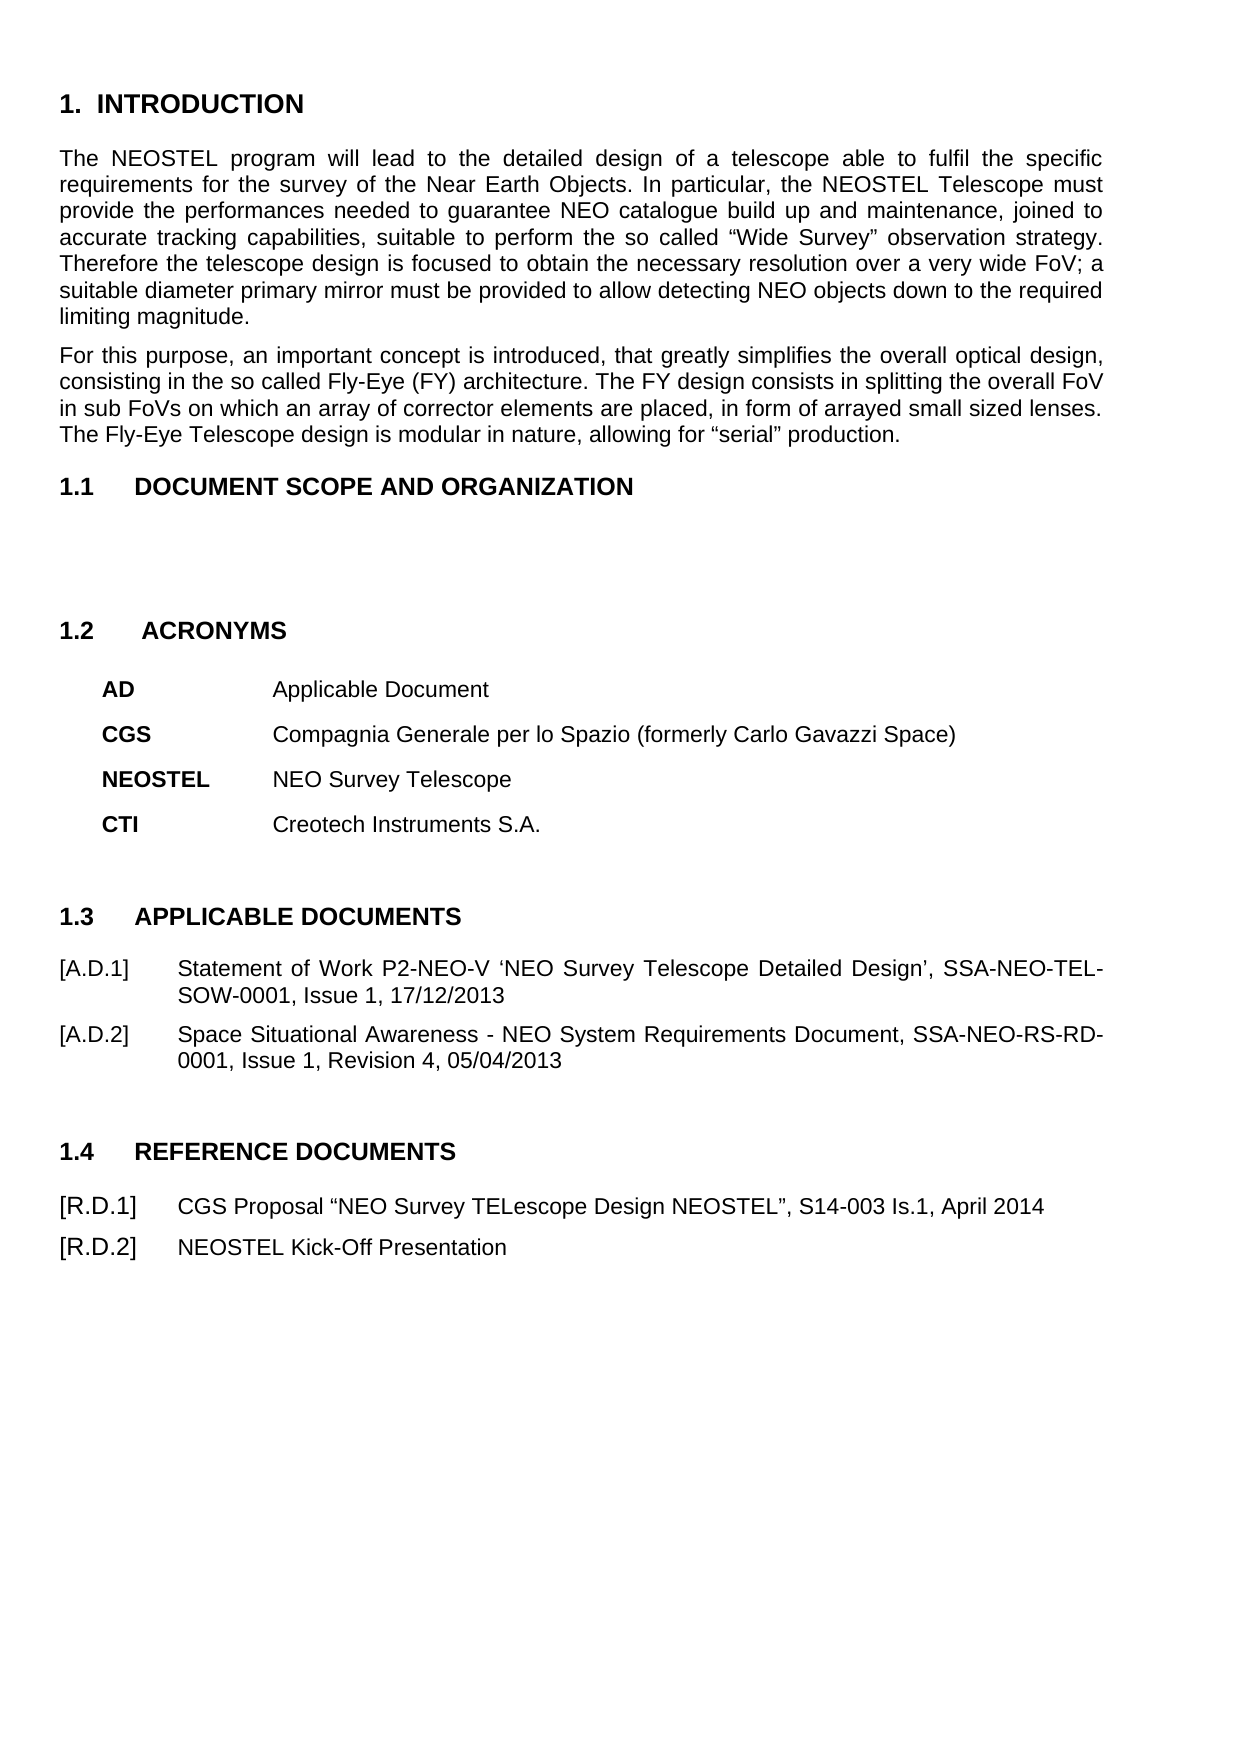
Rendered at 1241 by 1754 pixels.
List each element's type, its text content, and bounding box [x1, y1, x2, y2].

table_cell CTI [59, 805, 230, 850]
table_header Applicable Document [230, 670, 1081, 715]
subtitle Acronyms [59, 616, 1104, 645]
subtitle Applicable Documents [59, 902, 1104, 930]
subtitle Reference Documents [59, 1137, 1104, 1166]
list CGS Proposal “NEO Survey TELescope Design NEOSTEL”, S14-003 Is.1, April 2014 [59, 1191, 1104, 1220]
list Statement of Work P2-NEO-V ‘NEO Survey Telescope Detailed Design’, SSA-NEO-TEL-SOW-0001, Issue 1, 17/12/2013 [59, 955, 1104, 1008]
text The NEOSTEL program will lead to the detailed design of a telescope able to fulfil the specific requirements for the survey of the Near Earth Objects. In particular, the NEOSTEL Telescope must provide the performances needed to guarantee NEO catalogue build up and maintenance, joined to accurate tracking capabilities, suitable to perform the so called “Wide Survey” observation strategy. Therefore the telescope design is focused to obtain the necessary resolution over a very wide FoV; a suitable diameter primary mirror must be provided to allow detecting NEO objects down to the required limiting magnitude. [59, 145, 1104, 329]
text For this purpose, an important concept is introduced, that greatly simplifies the overall optical design, consisting in the so called Fly-Eye (FY) architecture. The FY design consists in splitting the overall FoV in sub FoVs on which an array of corrector elements are placed, in form of arrayed small sized lenses. The Fly-Eye Telescope design is modular in nature, allowing for “serial” production. [59, 342, 1104, 447]
table_cell Compagnia Generale per lo Spazio (formerly Carlo Gavazzi Space) [230, 715, 1081, 760]
subtitle Document Scope and Organization [59, 472, 1104, 501]
table_cell Creotech Instruments S.A. [230, 805, 1081, 850]
table_cell NEOSTEL [59, 760, 230, 805]
table_cell CGS [59, 715, 230, 760]
table_cell NEO Survey Telescope [230, 760, 1081, 805]
subtitle Introduction [59, 88, 1104, 120]
list NEOSTEL Kick-Off Presentation [59, 1232, 1104, 1261]
table_header AD [59, 670, 230, 715]
list Space Situational Awareness - NEO System Requirements Document, SSA-NEO-RS-RD-0001, Issue 1, Revision 4, 05/04/2013 [59, 1021, 1104, 1073]
